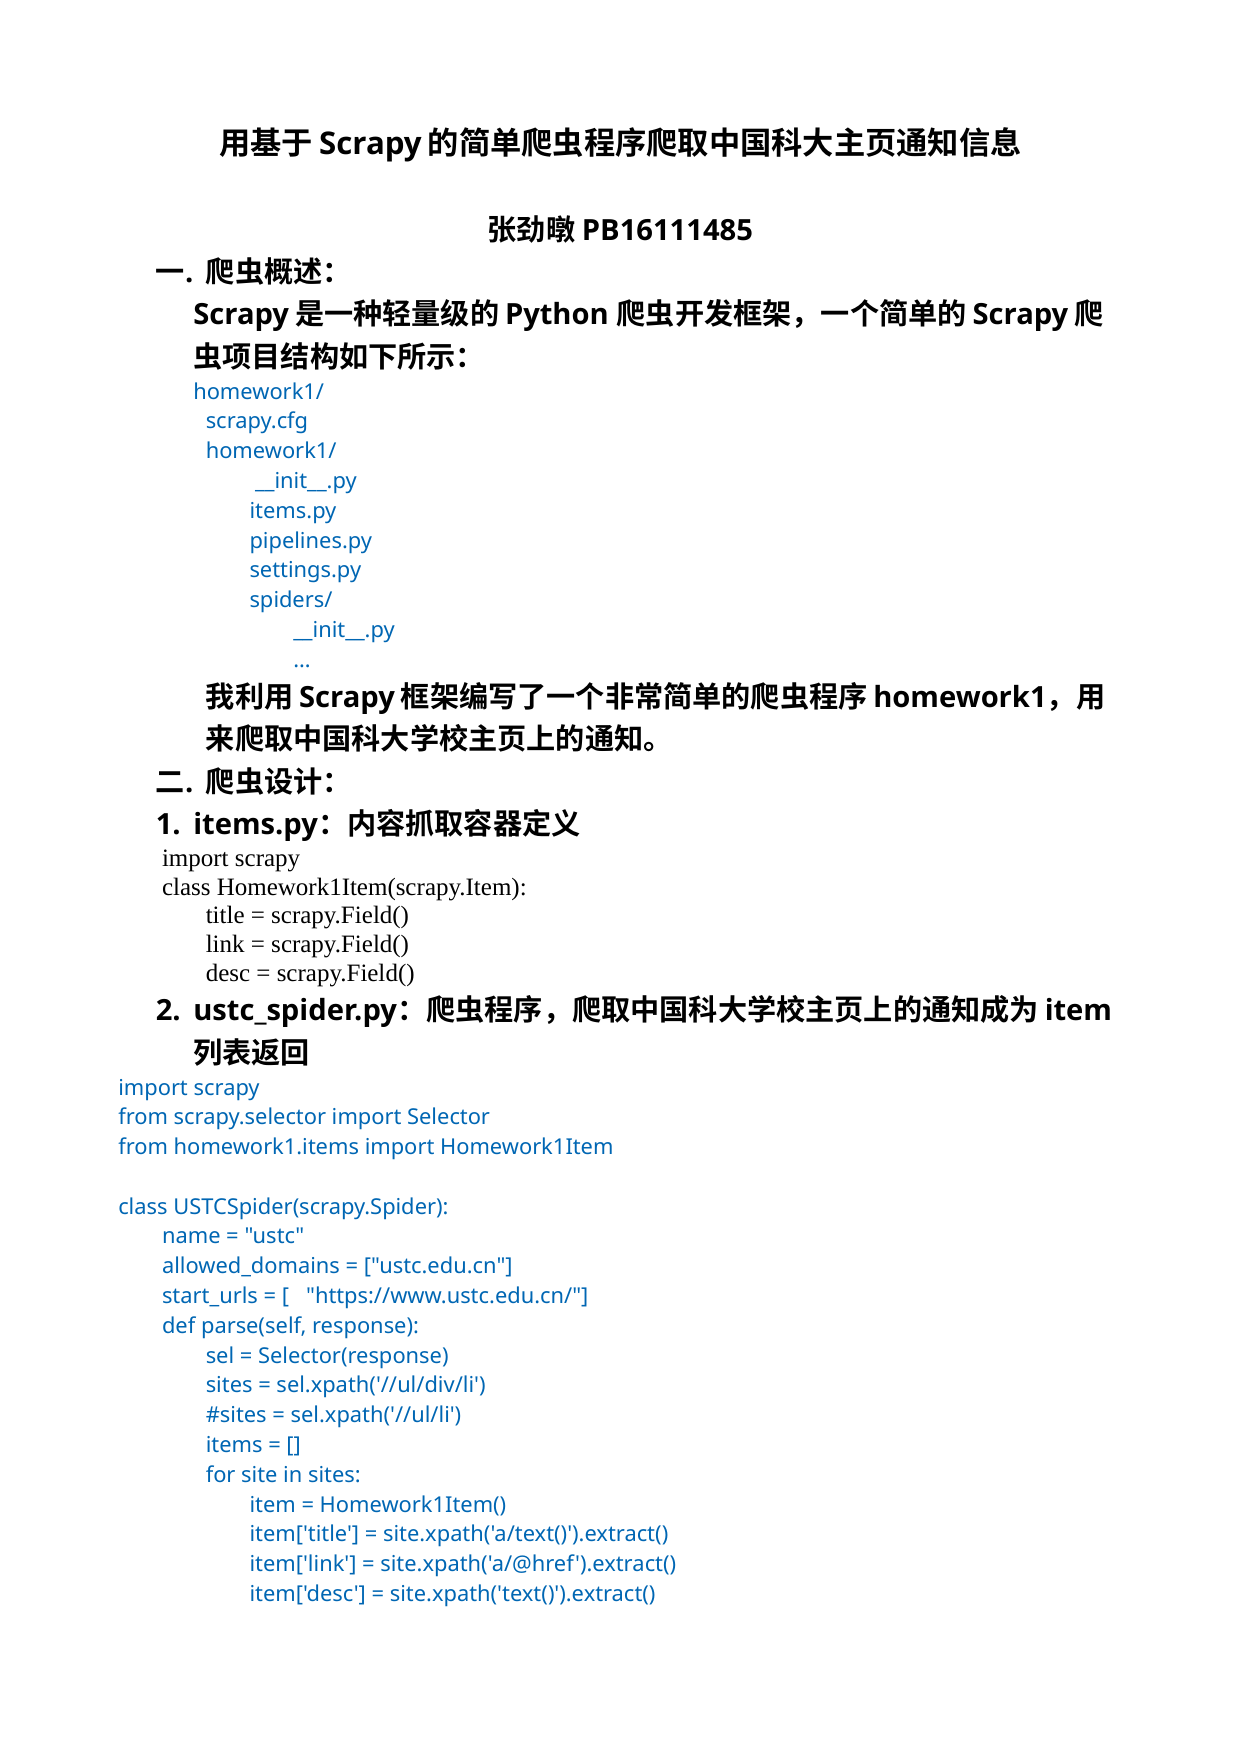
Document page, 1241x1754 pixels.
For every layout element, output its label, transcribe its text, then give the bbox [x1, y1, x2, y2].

text item = Homework1Item() [118, 1488, 1122, 1518]
text desc = scrapy.Field() [118, 958, 1122, 987]
text item['title'] = site.xpath('a/text()').extract() [118, 1518, 1122, 1548]
text item['desc'] = site.xpath('text()').extract() [118, 1578, 1122, 1608]
text class Homework1Item(scrapy.Item): [118, 872, 1122, 901]
text from scrapy.selector import Selector [118, 1101, 1122, 1131]
list ustc_spider.py：爬虫程序，爬取中国科大学校主页上的通知成为item列表返回 [156, 987, 1122, 1071]
text 用基于Scrapy的简单爬虫程序爬取中国科大主页通知信息 [118, 118, 1122, 163]
list items.py：内容抓取容器定义 [156, 801, 1122, 843]
text 张劲暾 PB16111485 [118, 206, 1122, 248]
text for site in sites: [118, 1459, 1122, 1488]
text title = scrapy.Field() [118, 901, 1122, 929]
text 我利用Scrapy框架编写了一个非常简单的爬虫程序homework1，用来爬取中国科大学校主页上的通知。 [206, 673, 1122, 758]
text def parse(self, response): [118, 1310, 1122, 1339]
text link = scrapy.Field() [118, 929, 1122, 958]
text start_urls = [ "https://www.ustc.edu.cn/"] [118, 1280, 1122, 1310]
text allowed_domains = ["ustc.edu.cn"] [118, 1250, 1122, 1280]
text import scrapy [118, 1071, 1122, 1101]
list homework1/ scrapy.cfg homework1/ __init__.py items.py pipelines.py settings.py spiders/ __init__.py … [193, 376, 1122, 673]
text #sites = sel.xpath('//ul/li') [118, 1399, 1122, 1429]
text class USTCSpider(scrapy.Spider): [118, 1191, 1122, 1220]
text item['link'] = site.xpath('a/@href').extract() [118, 1548, 1122, 1578]
text items = [] [118, 1429, 1122, 1459]
text name = "ustc" [118, 1220, 1122, 1250]
text import scrapy [118, 843, 1122, 872]
text from homework1.items import Homework1Item [118, 1131, 1122, 1161]
list 爬虫概述： [156, 248, 1122, 291]
list 爬虫设计： [156, 758, 1122, 801]
text sel = Selector(response) [118, 1339, 1122, 1369]
list Scrapy是一种轻量级的Python 爬虫开发框架，一个简单的Scrapy爬虫项目结构如下所示： [193, 291, 1122, 376]
text sites = sel.xpath('//ul/div/li') [118, 1369, 1122, 1399]
